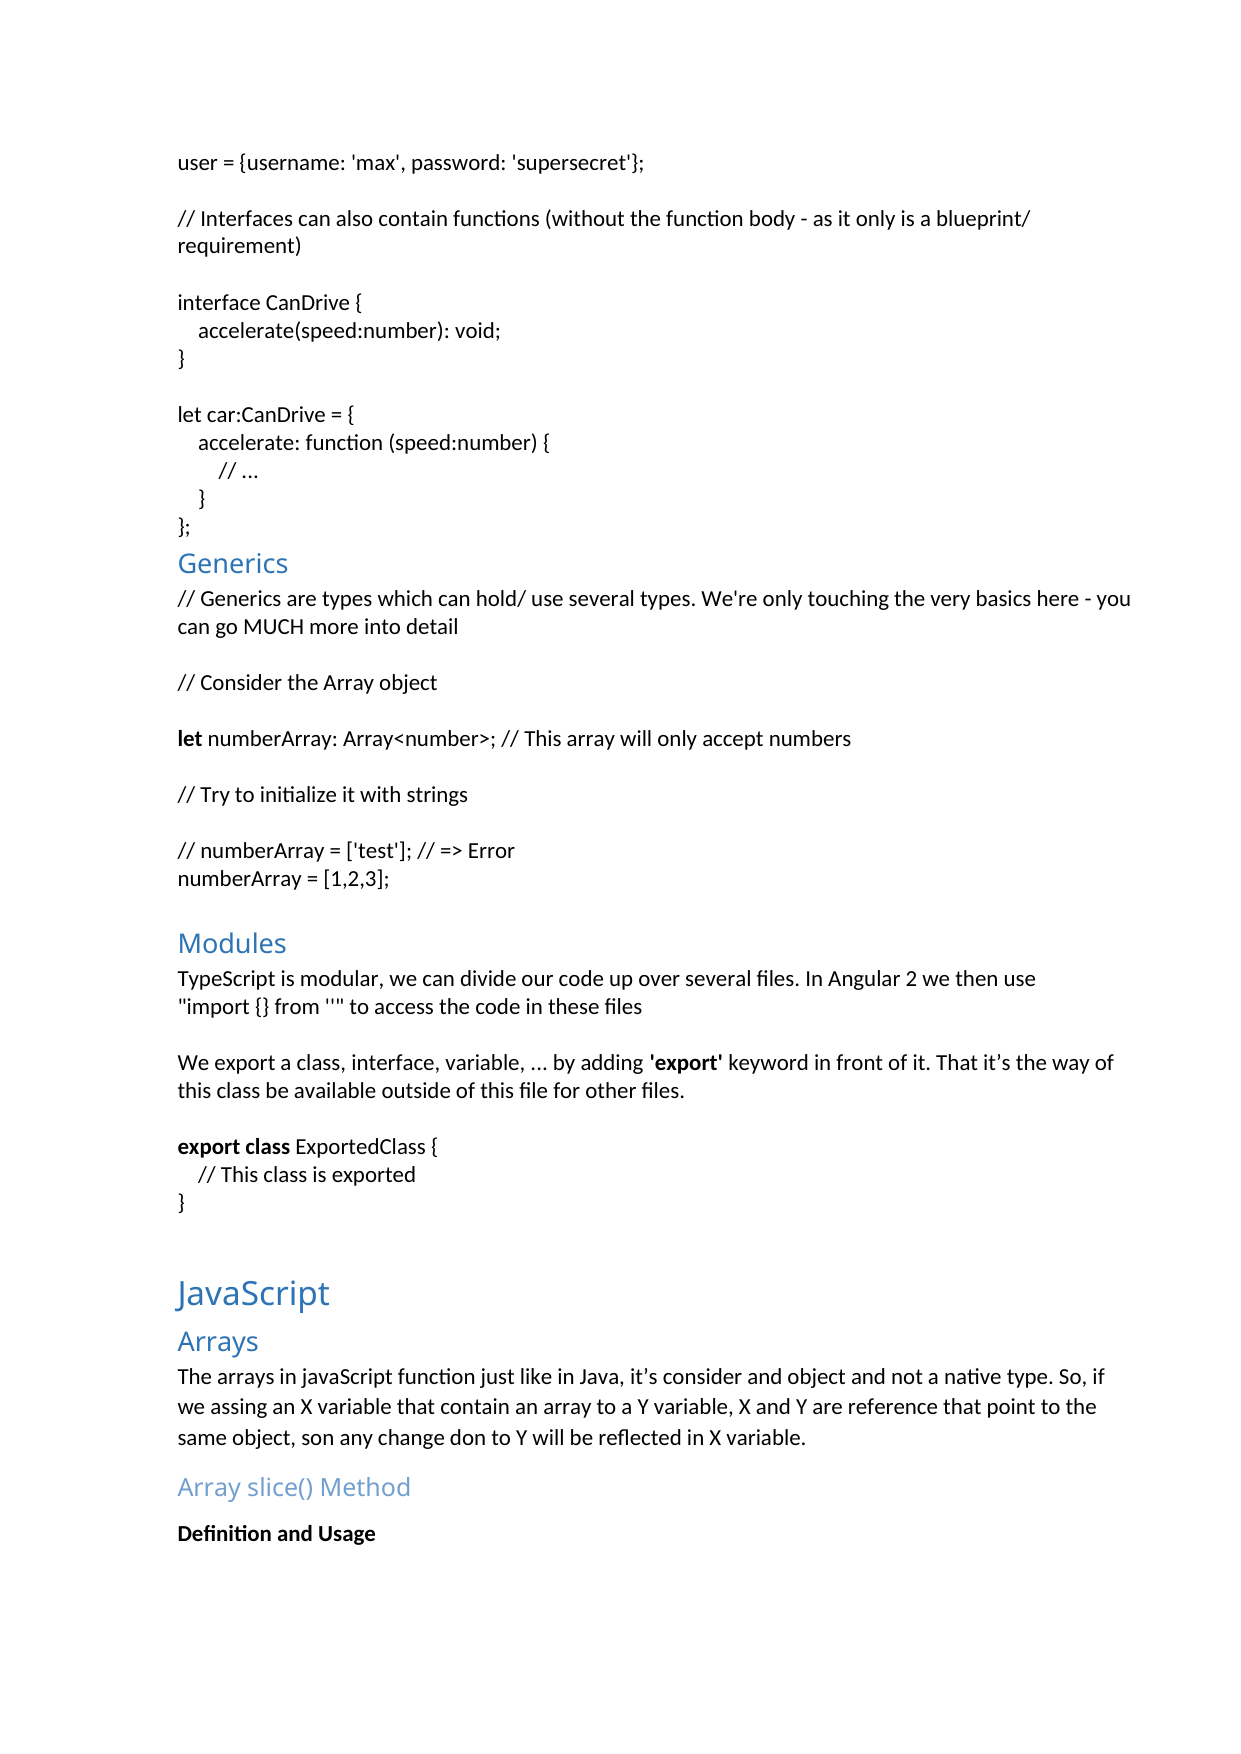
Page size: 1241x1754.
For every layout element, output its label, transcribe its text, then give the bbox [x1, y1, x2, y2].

subtitle Arrays [177, 1322, 1137, 1359]
text } [177, 1188, 1137, 1216]
text accelerate: function (speed:number) { [177, 428, 1137, 456]
text user = {username: 'max', password: 'supersecret'}; [177, 148, 1137, 176]
subtitle Modules [177, 924, 1137, 961]
text // Consider the Array object [177, 668, 1137, 696]
subtitle JavaScript [177, 1269, 1137, 1315]
text // Interfaces can also contain functions (without the function body - as it only is a blueprint/ requirement) [177, 204, 1137, 260]
text } [177, 344, 1137, 372]
text The arrays in javaScript function just like in Java, it’s consider and object and not a native type. So, if we assing an X variable that contain an array to a Y variable, X and Y are reference that point to the same object, son any change don to Y will be reflected in X variable. [177, 1362, 1137, 1451]
text // ... [177, 456, 1137, 484]
text export class ExportedClass { [177, 1132, 1137, 1160]
text Definition and Usage [177, 1519, 1137, 1547]
text // This class is exported [177, 1160, 1137, 1188]
text let car:CanDrive = { [177, 400, 1137, 428]
text TypeScript is modular, we can divide our code up over several files. In Angular 2 we then use "import {} from ''" to access the code in these files [177, 964, 1137, 1020]
text // Try to initialize it with strings [177, 780, 1137, 808]
text // numberArray = ['test']; // => Error [177, 836, 1137, 864]
subtitle Array slice() Method [177, 1469, 1137, 1503]
text } [177, 484, 1137, 512]
text }; [177, 512, 1137, 540]
subtitle Generics [177, 544, 1137, 581]
text // Generics are types which can hold/ use several types. We're only touching the very basics here - you can go MUCH more into detail [177, 584, 1137, 640]
text numberArray = [1,2,3]; [177, 864, 1137, 892]
text accelerate(speed:number): void; [177, 316, 1137, 344]
text We export a class, interface, variable, ... by adding 'export' keyword in front of it. That it’s the way of this class be available outside of this file for other files. [177, 1048, 1137, 1104]
text interface CanDrive { [177, 288, 1137, 316]
text let numberArray: Array<number>; // This array will only accept numbers [177, 724, 1137, 752]
